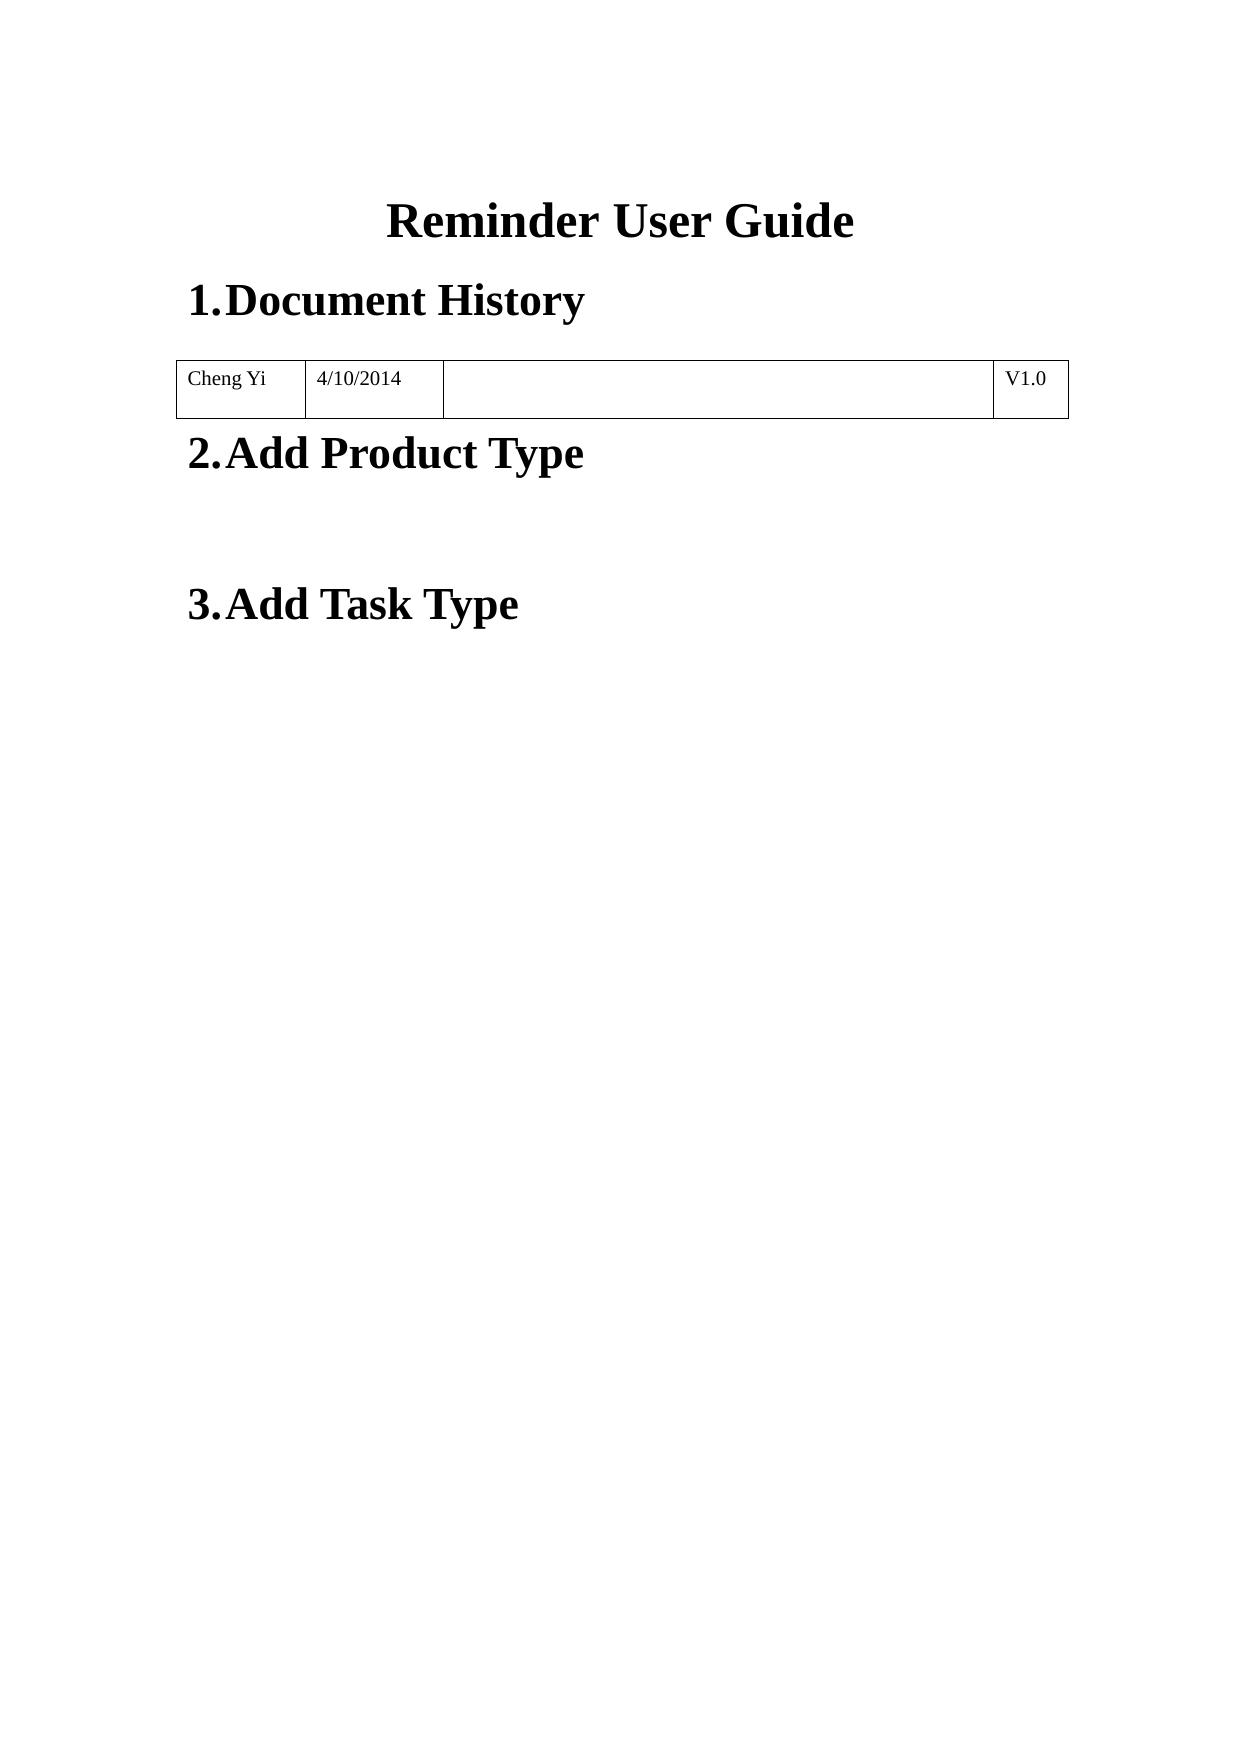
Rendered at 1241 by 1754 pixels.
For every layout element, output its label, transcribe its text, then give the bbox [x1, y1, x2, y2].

table_header [444, 361, 993, 418]
subtitle Add Product Type [187, 419, 1053, 484]
table_header Cheng Yi [177, 361, 305, 418]
title Reminder User Guide [187, 187, 1053, 252]
table_header 4/10/2014 [306, 361, 443, 418]
subtitle Add Task Type [187, 571, 1053, 636]
table_header V1.0 [994, 361, 1068, 418]
subtitle Document History [187, 267, 1053, 332]
